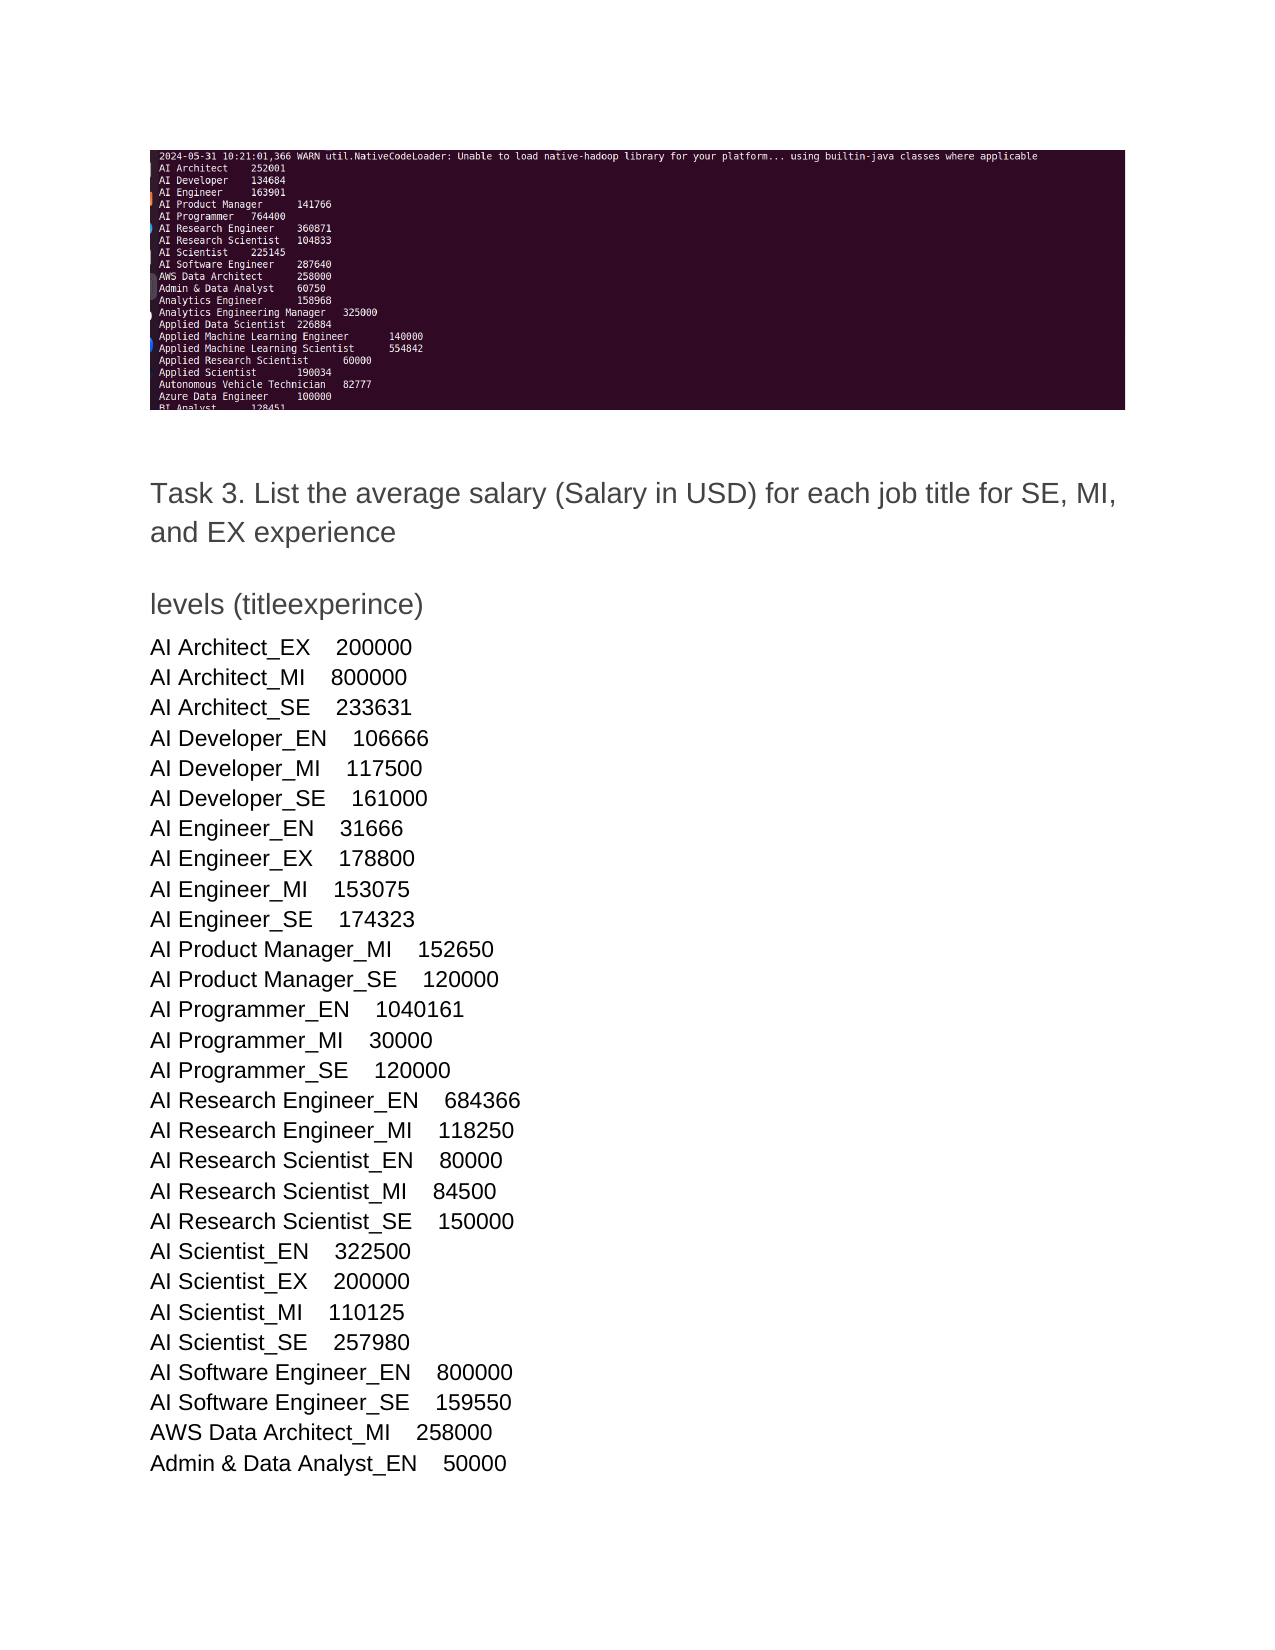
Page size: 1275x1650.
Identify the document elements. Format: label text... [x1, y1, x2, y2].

text AI Research Scientist_SE 150000 [150, 1208, 1125, 1234]
text AI Research Engineer_EN 684366 [150, 1087, 1125, 1113]
text AI Programmer_MI 30000 [150, 1027, 1125, 1053]
text AI Developer_SE 161000 [150, 785, 1125, 811]
text AWS Data Architect_MI 258000 [150, 1419, 1125, 1446]
text AI Research Scientist_MI 84500 [150, 1178, 1125, 1204]
text AI Scientist_MI 110125 [150, 1298, 1125, 1325]
text AI Architect_EX 200000 [150, 634, 1125, 660]
text Admin & Data Analyst_EN 50000 [150, 1449, 1125, 1476]
text AI Engineer_EX 178800 [150, 845, 1125, 872]
text AI Scientist_SE 257980 [150, 1329, 1125, 1355]
text AI Programmer_SE 120000 [150, 1057, 1125, 1083]
text AI Architect_SE 233631 [150, 694, 1125, 721]
text AI Developer_EN 106666 [150, 724, 1125, 751]
subtitle levels (titleexperince) [150, 587, 1125, 621]
text AI Developer_MI 117500 [150, 755, 1125, 781]
text AI Engineer_MI 153075 [150, 876, 1125, 902]
text AI Architect_MI 800000 [150, 664, 1125, 690]
text AI Engineer_EN 31666 [150, 815, 1125, 841]
text AI Scientist_EX 200000 [150, 1268, 1125, 1294]
subtitle Task 3. List the average salary (Salary in USD) for each job title for SE, MI, and EX experience [150, 477, 1125, 549]
text AI Research Scientist_EN 80000 [150, 1147, 1125, 1174]
text AI Software Engineer_SE 159550 [150, 1389, 1125, 1415]
text AI Engineer_SE 174323 [150, 906, 1125, 932]
text AI Programmer_EN 1040161 [150, 996, 1125, 1023]
text AI Research Engineer_MI 118250 [150, 1117, 1125, 1143]
text AI Scientist_EN 322500 [150, 1238, 1125, 1264]
text AI Software Engineer_EN 800000 [150, 1359, 1125, 1385]
text AI Product Manager_MI 152650 [150, 936, 1125, 962]
picture [150, 150, 1125, 410]
text AI Product Manager_SE 120000 [150, 966, 1125, 992]
